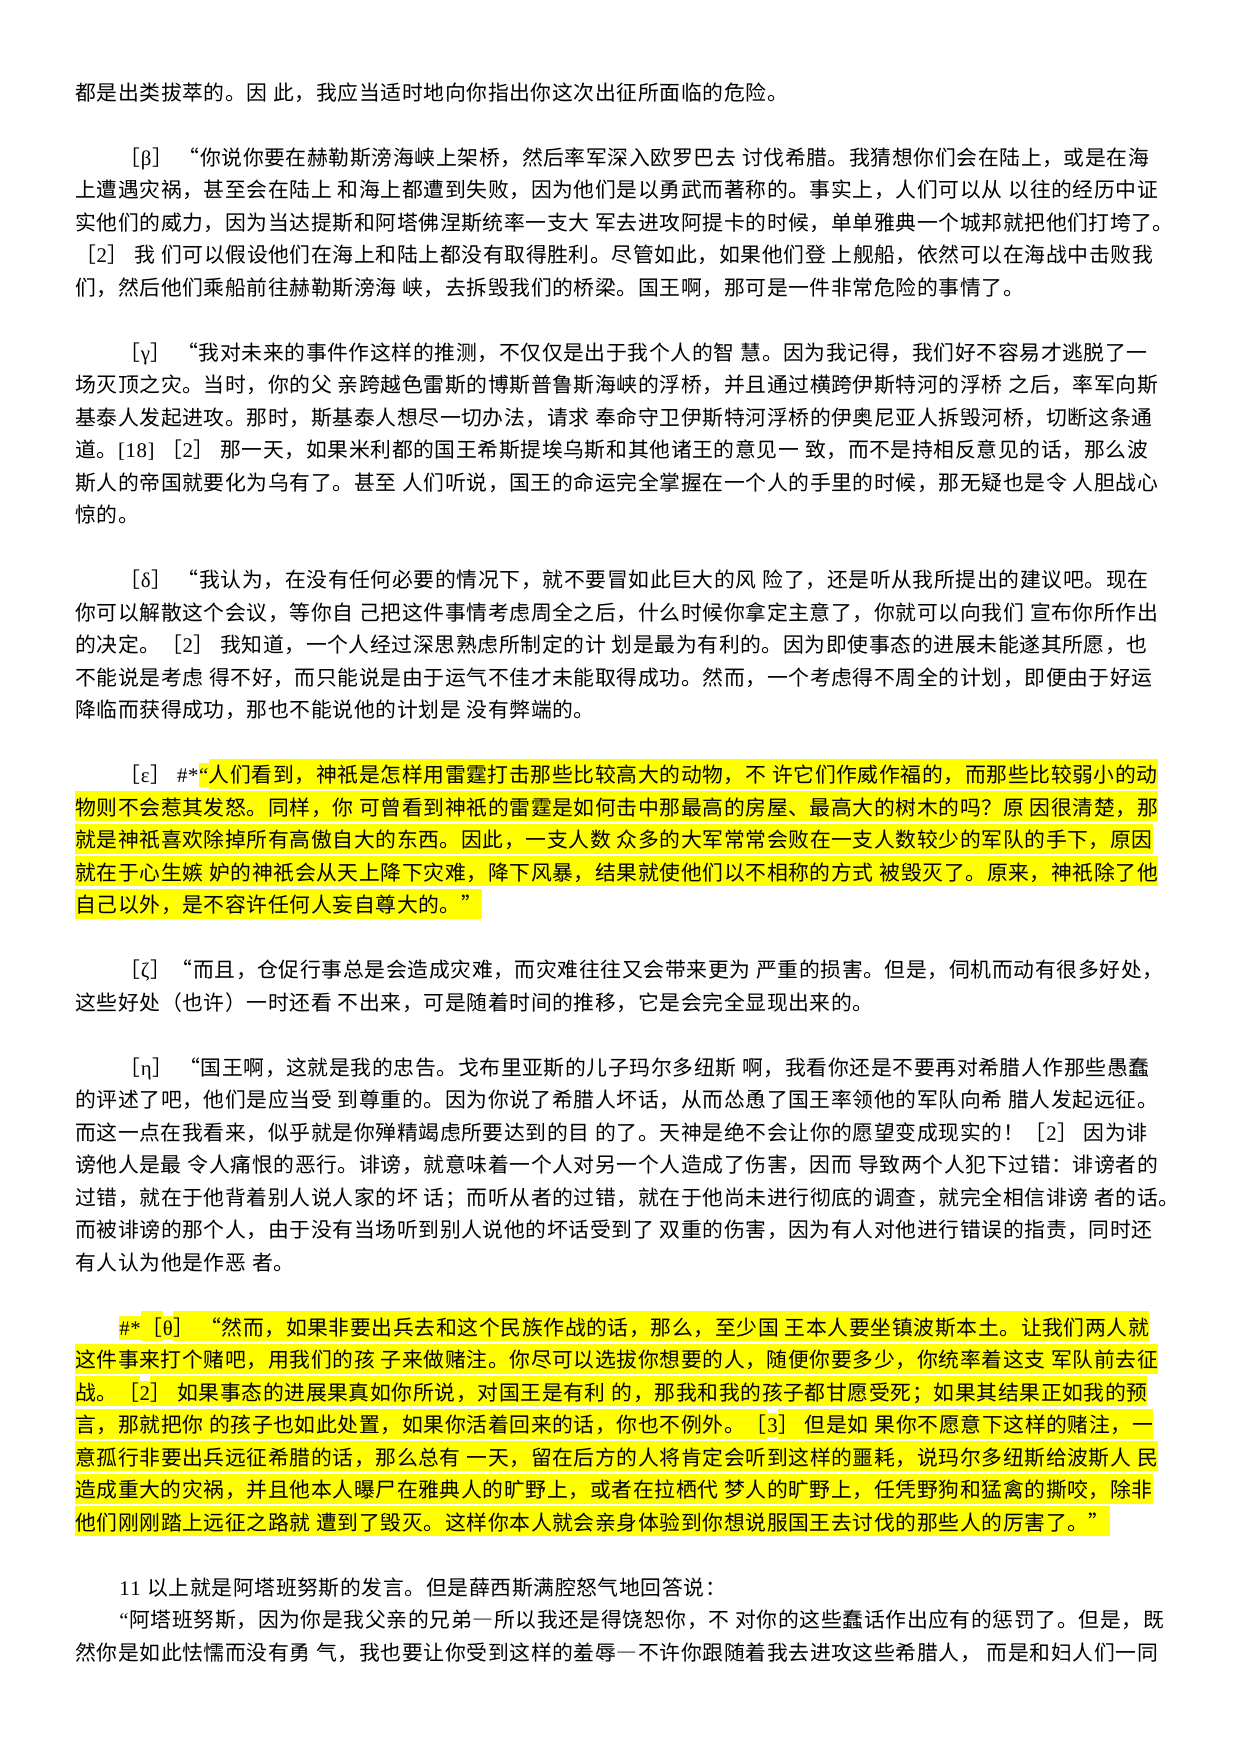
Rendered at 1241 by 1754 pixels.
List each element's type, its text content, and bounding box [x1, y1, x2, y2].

text ［β］ “你说你要在赫勒斯滂海峡上架桥，然后率军深入欧罗巴去 讨伐希腊。我猜想你们会在陆上，或是在海上遭遇灾祸，甚至会在陆上 和海上都遭到失败，因为他们是以勇武而著称的。事实上，人们可以从 以往的经历中证实他们的威力，因为当达提斯和阿塔佛涅斯统率一支大 军去进攻阿提卡的时候，单单雅典一个城邦就把他们打垮了。［2］ 我 们可以假设他们在海上和陆上都没有取得胜利。尽管如此，如果他们登 上舰船，依然可以在海战中击败我们，然后他们乘船前往赫勒斯滂海 峡，去拆毁我们的桥梁。国王啊，那可是一件非常危险的事情了。 [75, 140, 1165, 302]
text ［η］ “国王啊，这就是我的忠告。戈布里亚斯的儿子玛尔多纽斯 啊，我看你还是不要再对希腊人作那些愚蠢的评述了吧，他们是应当受 到尊重的。因为你说了希腊人坏话，从而怂恿了国王率领他的军队向希 腊人发起远征。而这一点在我看来，似乎就是你殚精竭虑所要达到的目 的了。天神是绝不会让你的愿望变成现实的！［2］ 因为诽谤他人是最 令人痛恨的恶行。诽谤，就意味着一个人对另一个人造成了伤害，因而 导致两个人犯下过错：诽谤者的过错，就在于他背着别人说人家的坏 话；而听从者的过错，就在于他尚未进行彻底的调查，就完全相信诽谤 者的话。而被诽谤的那个人，由于没有当场听到别人说他的坏话受到了 双重的伤害，因为有人对他进行错误的指责，同时还有人认为他是作恶 者。 [75, 1050, 1165, 1277]
text 11 以上就是阿塔班努斯的发言。但是薛西斯满腔怒气地回答说： [75, 1570, 1165, 1602]
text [75, 75, 1165, 107]
text #*［θ］ “然而，如果非要出兵去和这个民族作战的话，那么，至少国 王本人要坐镇波斯本土。让我们两人就这件事来打个赌吧，用我们的孩 子来做赌注。你尽可以选拔你想要的人，随便你要多少，你统率着这支 军队前去征战。［2］ 如果事态的进展果真如你所说，对国王是有利 的，那我和我的孩子都甘愿受死；如果其结果正如我的预言，那就把你 的孩子也如此处置，如果你活着回来的话，你也不例外。［3］ 但是如 果你不愿意下这样的赌注，一意孤行非要出兵远征希腊的话，那么总有 一天，留在后方的人将肯定会听到这样的噩耗，说玛尔多纽斯给波斯人 民造成重大的灾祸，并且他本人曝尸在雅典人的旷野上，或者在拉栖代 梦人的旷野上，任凭野狗和猛禽的撕咬，除非他们刚刚踏上远征之路就 遭到了毁灭。这样你本人就会亲身体验到你想说服国王去讨伐的那些人的厉害了。” [75, 1310, 1165, 1537]
text ［γ］ “我对未来的事件作这样的推测，不仅仅是出于我个人的智 慧。因为我记得，我们好不容易才逃脱了一场灭顶之灾。当时，你的父 亲跨越色雷斯的博斯普鲁斯海峡的浮桥，并且通过横跨伊斯特河的浮桥 之后，率军向斯基泰人发起进攻。那时，斯基泰人想尽一切办法，请求 奉命守卫伊斯特河浮桥的伊奥尼亚人拆毁河桥，切断这条通道。[18] ［2］ 那一天，如果米利都的国王希斯提埃乌斯和其他诸王的意见一 致，而不是持相反意见的话，那么波斯人的帝国就要化为乌有了。甚至 人们听说，国王的命运完全掌握在一个人的手里的时候，那无疑也是令 人胆战心惊的。 [75, 335, 1165, 530]
text ［ζ］“而且，仓促行事总是会造成灾难，而灾难往往又会带来更为 严重的损害。但是，伺机而动有很多好处，这些好处（也许）一时还看 不出来，可是随着时间的推移，它是会完全显现出来的。 [75, 952, 1165, 1017]
text ［ε］ #*“人们看到，神祇是怎样用雷霆打击那些比较高大的动物，不 许它们作威作福的，而那些比较弱小的动物则不会惹其发怒。同样，你 可曾看到神祇的雷霆是如何击中那最高的房屋、最高大的树木的吗？原 因很清楚，那就是神祇喜欢除掉所有高傲自大的东西。因此，一支人数 众多的大军常常会败在一支人数较少的军队的手下，原因就在于心生嫉 妒的神祇会从天上降下灾难，降下风暴，结果就使他们以不相称的方式 被毁灭了。原来，神祇除了他自己以外，是不容许任何人妄自尊大的。” [75, 757, 1165, 920]
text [75, 1602, 1165, 1667]
text ［δ］ “我认为，在没有任何必要的情况下，就不要冒如此巨大的风 险了，还是听从我所提出的建议吧。现在你可以解散这个会议，等你自 己把这件事情考虑周全之后，什么时候你拿定主意了，你就可以向我们 宣布你所作出的决定。［2］ 我知道，一个人经过深思熟虑所制定的计 划是最为有利的。因为即使事态的进展未能遂其所愿，也不能说是考虑 得不好，而只能说是由于运气不佳才未能取得成功。然而，一个考虑得不周全的计划，即便由于好运降临而获得成功，那也不能说他的计划是 没有弊端的。 [75, 562, 1165, 725]
